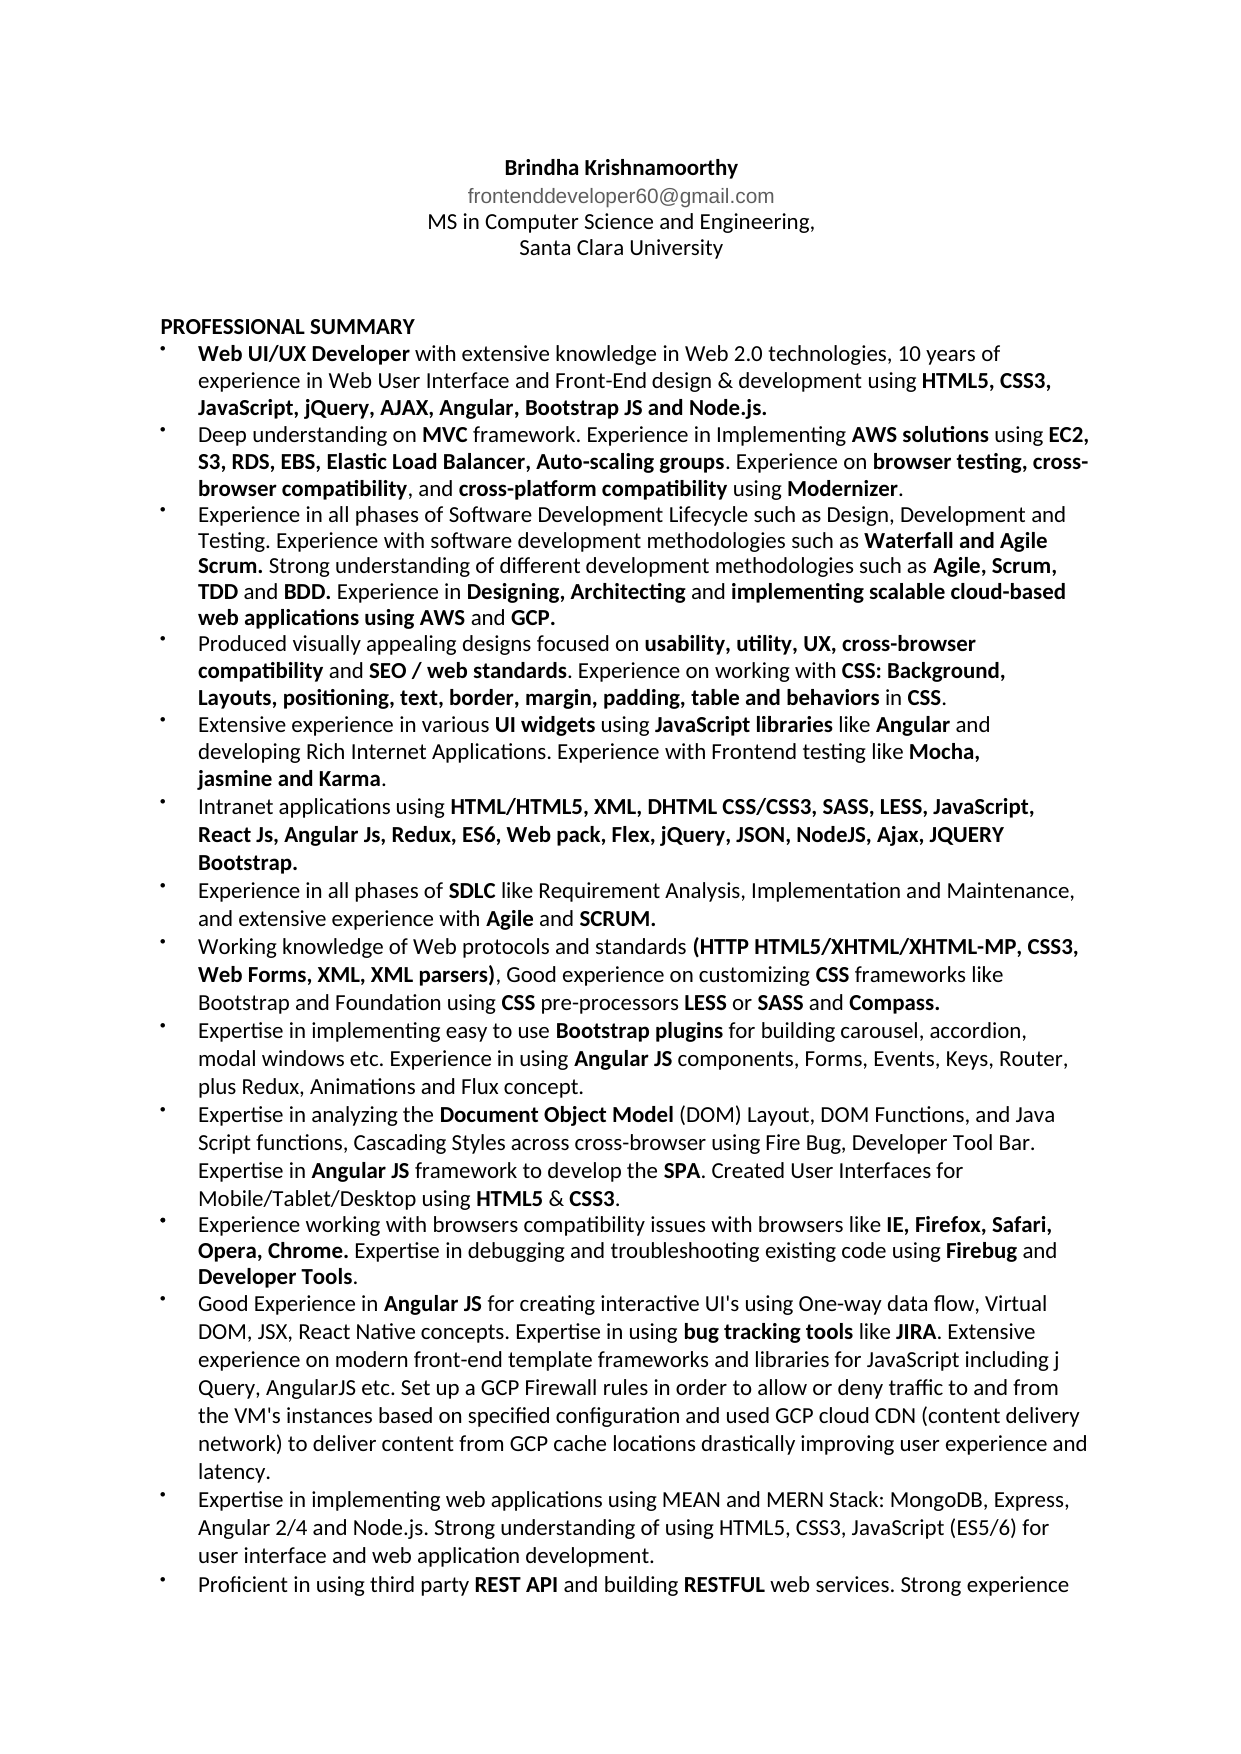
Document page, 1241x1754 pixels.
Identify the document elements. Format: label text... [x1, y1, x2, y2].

subtitle Brindha Krishnamoorthy [423, 154, 819, 181]
text MS in Computer Science and Engineering, Santa Clara University [423, 209, 819, 260]
list Extensive experience in various UI widgets using JavaScript libraries like Angular and developing Rich Internet Applications. Experience with Frontend testing like Mocha, jasmine and Karma. [160, 711, 1025, 792]
list Produced visually appealing designs focused on usability, utility, UX, cross-browser compatibility and SEO / web standards. Experience on working with CSS: Background, Layouts, positioning, text, border, margin, padding, table and behaviors in CSS. [160, 630, 1025, 711]
list Expertise in implementing web applications using MEAN and MERN Stack: MongoDB, Express, Angular 2/4 and Node.js. Strong understanding of using HTML5, CSS3, JavaScript (ES5/6) for user interface and web application development. [160, 1485, 1090, 1569]
text frontenddeveloper60@gmail.com [423, 181, 819, 209]
list Experience in all phases of Software Development Lifecycle such as Design, Development and Testing. Experience with software development methodologies such as Waterfall and Agile Scrum. Strong understanding of different development methodologies such as Agile, Scrum, TDD and BDD. Experience in Designing, Architecting and implementing scalable cloud-based web applications using AWS and GCP. [160, 502, 1090, 630]
list Expertise in implementing easy to use Bootstrap plugins for building carousel, accordion, modal windows etc. Experience in using Angular JS components, Forms, Events, Keys, Router, plus Redux, Animations and Flux concept. [160, 1016, 1090, 1100]
subtitle PROFESSIONAL SUMMARY [160, 313, 1090, 340]
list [160, 1569, 1090, 1598]
list Good Experience in Angular JS for creating interactive UI's using One-way data flow, Virtual DOM, JSX, React Native concepts. Expertise in using bug tracking tools like JIRA. Extensive experience on modern front-end template frameworks and libraries for JavaScript including j Query, AngularJS etc. Set up a GCP Firewall rules in order to allow or deny traffic to and from the VM's instances based on specified configuration and used GCP cloud CDN (content delivery network) to deliver content from GCP cache locations drastically improving user experience and latency. [160, 1289, 1090, 1485]
list Expertise in analyzing the Document Object Model (DOM) Layout, DOM Functions, and Java Script functions, Cascading Styles across cross-browser using Fire Bug, Developer Tool Bar. Expertise in Angular JS framework to develop the SPA. Created User Interfaces for Mobile/Tablet/Desktop using HTML5 & CSS3. [160, 1100, 1090, 1212]
list Intranet applications using HTML/HTML5, XML, DHTML CSS/CSS3, SASS, LESS, JavaScript, React Js, Angular Js, Redux, ES6, Web pack, Flex, jQuery, JSON, NodeJS, Ajax, JQUERY Bootstrap. [160, 792, 1090, 876]
list Deep understanding on MVC framework. Experience in Implementing AWS solutions using EC2, S3, RDS, EBS, Elastic Load Balancer, Auto-scaling groups. Experience on browser testing, cross-browser compatibility, and cross-platform compatibility using Modernizer. [160, 421, 1090, 502]
list Experience working with browsers compatibility issues with browsers like IE, Firefox, Safari, Opera, Chrome. Expertise in debugging and troubleshooting existing code using Firebug and Developer Tools. [160, 1212, 1090, 1289]
list Working knowledge of Web protocols and standards (HTTP HTML5/XHTML/XHTML-MP, CSS3, Web Forms, XML, XML parsers), Good experience on customizing CSS frameworks like Bootstrap and Foundation using CSS pre-processors LESS or SASS and Compass. [160, 932, 1090, 1016]
list Experience in all phases of SDLC like Requirement Analysis, Implementation and Maintenance, and extensive experience with Agile and SCRUM. [160, 876, 1090, 932]
list Web UI/UX Developer with extensive knowledge in Web 2.0 technologies, 10 years of experience in Web User Interface and Front-End design & development using HTML5, CSS3, JavaScript, jQuery, AJAX, Angular, Bootstrap JS and Node.js. [160, 340, 1090, 421]
